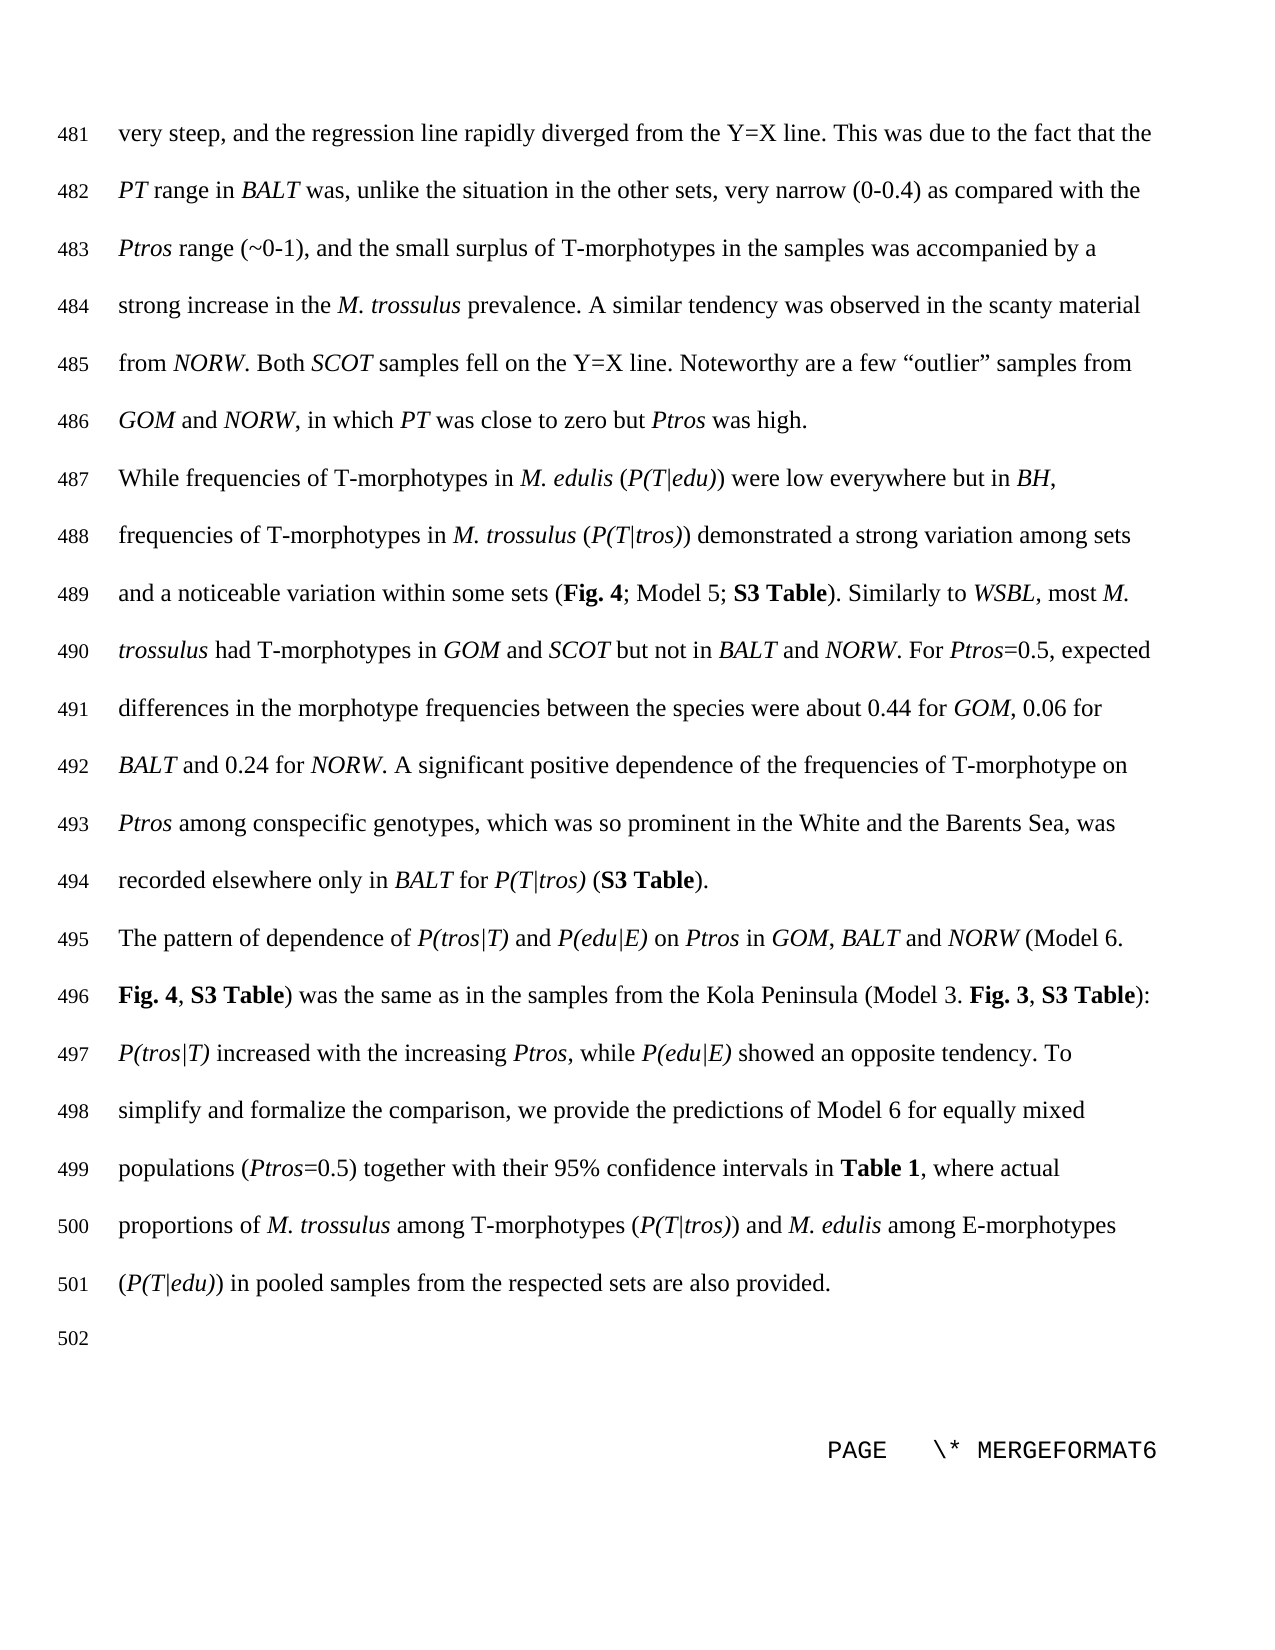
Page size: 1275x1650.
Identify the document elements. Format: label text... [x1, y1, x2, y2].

text The pattern of dependence of P(tros|T) and P(edu|E) on Ptros in GOM, BALT and NORW (Model 6. Fig. 4, S3 Table) was the same as in the samples from the Kola Peninsula (Model 3. Fig. 3, S3 Table): P(tros|T) increased with the increasing Ptros, while P(edu|E) showed an opposite tendency. To simplify and formalize the comparison, we provide the predictions of Model 6 for equally mixed populations (Ptros=0.5) together with their 95% confidence intervals in Table 1, where actual proportions of M. trossulus among T-morphotypes (P(T|tros)) and M. edulis among E-morphotypes (P(T|edu)) in pooled samples from the respected sets are also provided. [118, 923, 1157, 1297]
text While frequencies of T-morphotypes in M. edulis (P(T|edu)) were low everywhere but in BH, frequencies of T-morphotypes in M. trossulus (P(T|tros)) demonstrated a strong variation among sets and a noticeable variation within some sets (Fig. 4; Model 5; S3 Table). Similarly to WSBL, most M. trossulus had T-morphotypes in GOM and SCOT but not in BALT and NORW. For Ptros=0.5, expected differences in the morphotype frequencies between the species were about 0.44 for GOM, 0.06 for BALT and 0.24 for NORW. A significant positive dependence of the frequencies of T-morphotype on Ptros among conspecific genotypes, which was so prominent in the White and the Barents Sea, was recorded elsewhere only in BALT for P(T|tros) (S3 Table). [118, 463, 1157, 894]
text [118, 118, 1157, 434]
